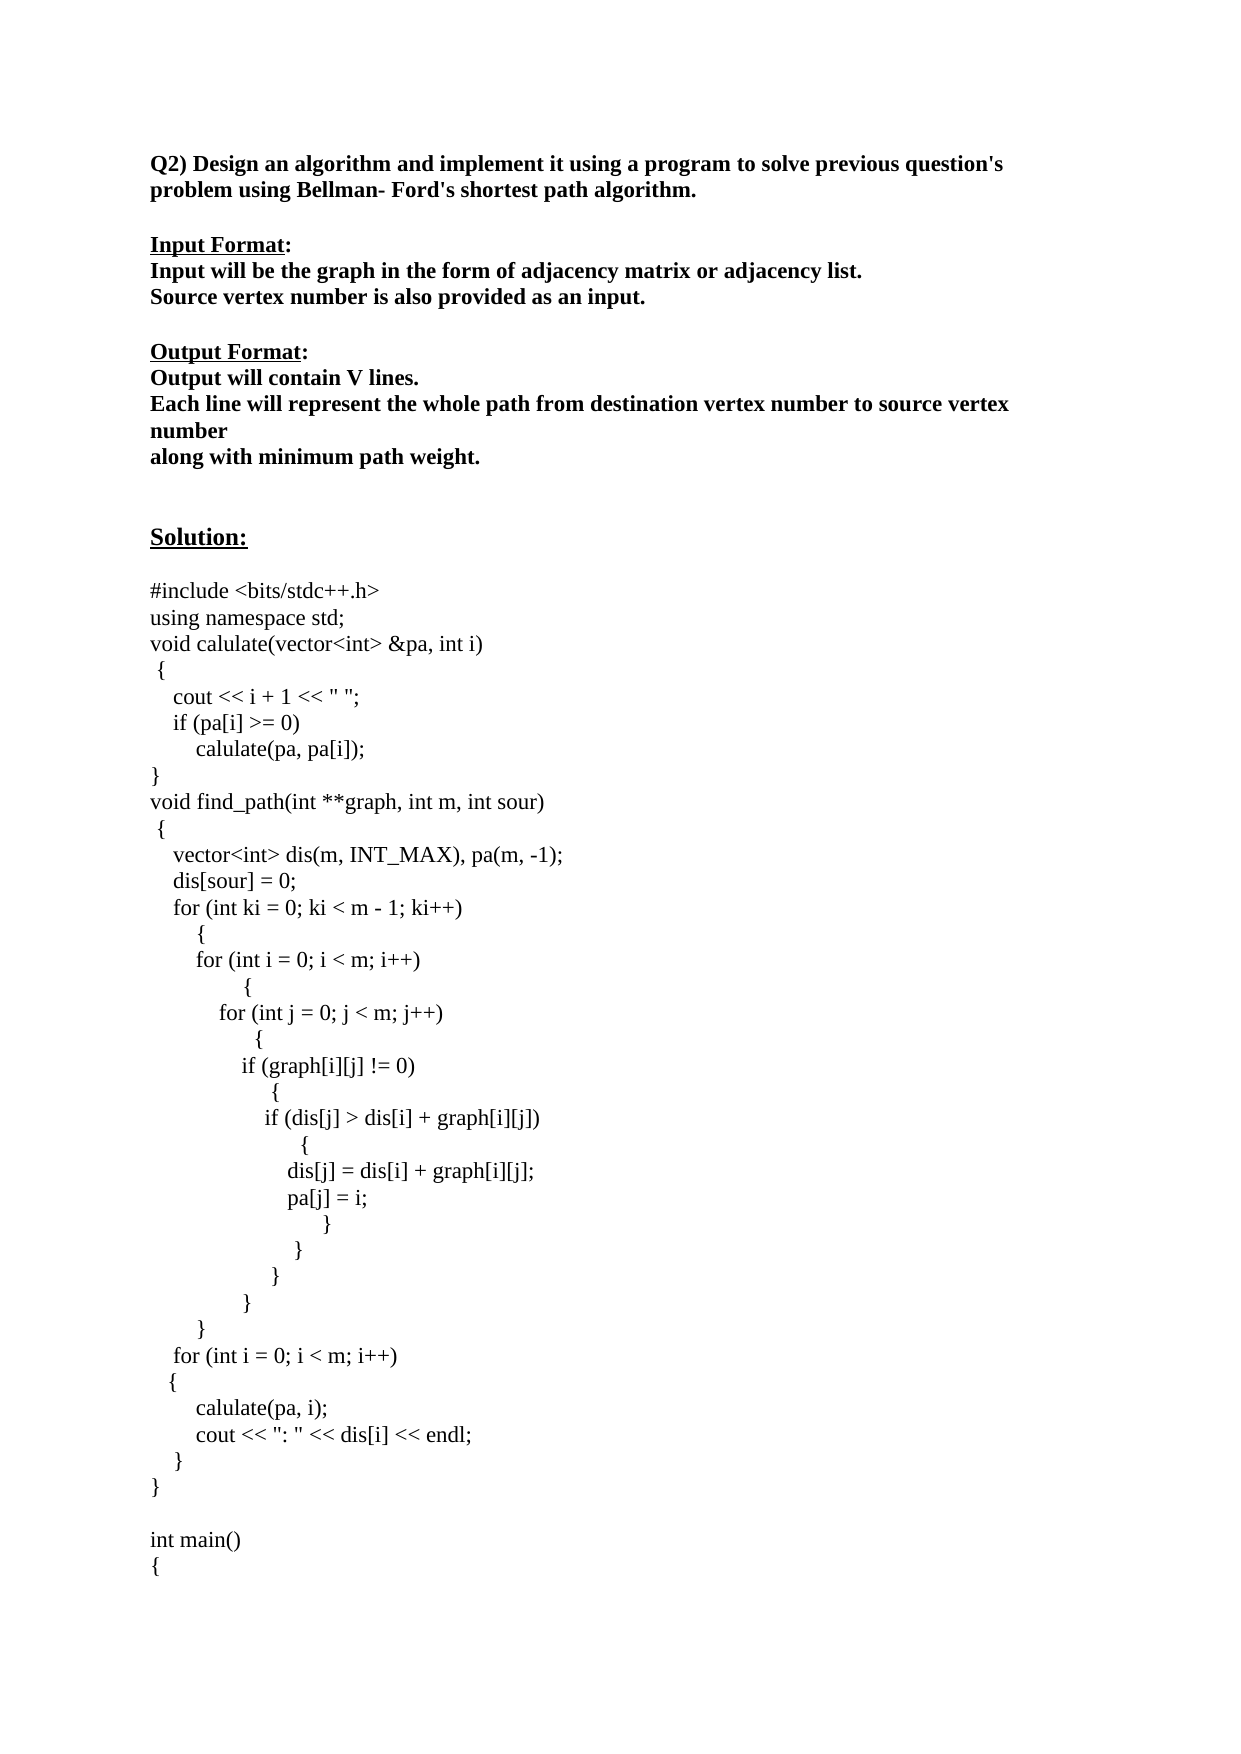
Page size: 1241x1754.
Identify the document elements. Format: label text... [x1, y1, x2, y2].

text { [225, 1025, 1090, 1052]
text if (pa[i] >= 0) [150, 709, 1090, 736]
text { [150, 814, 1090, 841]
text void find_path(int **graph, int m, int sour) [150, 788, 1090, 814]
text Source vertex number is also provided as an input. [150, 283, 1090, 310]
text { [150, 973, 1090, 999]
text for (int ki = 0; ki < m - 1; ki++) [150, 894, 1090, 920]
text { [150, 1078, 1090, 1104]
text vector<int> dis(m, INT_MAX), pa(m, -1); [150, 841, 1090, 867]
text Q2) Design an algorithm and implement it using a program to solve previous question's problem using Bellman- Ford's shortest path algorithm. [150, 150, 1090, 203]
text Input Format: [150, 231, 1090, 257]
text void calulate(vector<int> &pa, int i) [150, 630, 1090, 656]
text } [150, 1447, 1090, 1473]
text for (int i = 0; i < m; i++) [150, 946, 1090, 973]
text } [150, 1315, 1090, 1342]
text if (graph[i][j] != 0) [150, 1052, 1090, 1078]
text dis[sour] = 0; [150, 867, 1090, 894]
text } [150, 1473, 1090, 1500]
text } [150, 1263, 1090, 1289]
text #include <bits/stdc++.h> [150, 577, 1090, 604]
text calulate(pa, i); [150, 1394, 1090, 1421]
text { [225, 1131, 1090, 1157]
text } [150, 1289, 1090, 1315]
text Solution: [150, 522, 1090, 551]
text Input will be the graph in the form of adjacency matrix or adjacency list. [150, 257, 1090, 283]
text if (dis[j] > dis[i] + graph[i][j]) [150, 1104, 1090, 1131]
text { [150, 1552, 1090, 1579]
text cout << i + 1 << " "; [150, 683, 1090, 709]
text Output will contain V lines. [150, 364, 1090, 391]
text cout << ": " << dis[i] << endl; [150, 1421, 1090, 1447]
text for (int j = 0; j < m; j++) [150, 999, 1090, 1025]
text pa[j] = i; [150, 1183, 1090, 1210]
text } [150, 1210, 1090, 1236]
text dis[j] = dis[i] + graph[i][j]; [150, 1157, 1090, 1183]
text calulate(pa, pa[i]); [150, 736, 1090, 762]
text Each line will represent the whole path from destination vertex number to source vertex number [150, 391, 1090, 443]
text along with minimum path weight. [150, 443, 1090, 469]
text using namespace std; [150, 604, 1090, 630]
text int main() [150, 1526, 1090, 1552]
text for (int i = 0; i < m; i++) [150, 1342, 1090, 1368]
text Output Format: [150, 338, 1090, 364]
text } [150, 762, 1090, 788]
text { [150, 656, 1090, 683]
text { [150, 920, 1090, 946]
text { [150, 1368, 1090, 1394]
text } [150, 1236, 1090, 1263]
